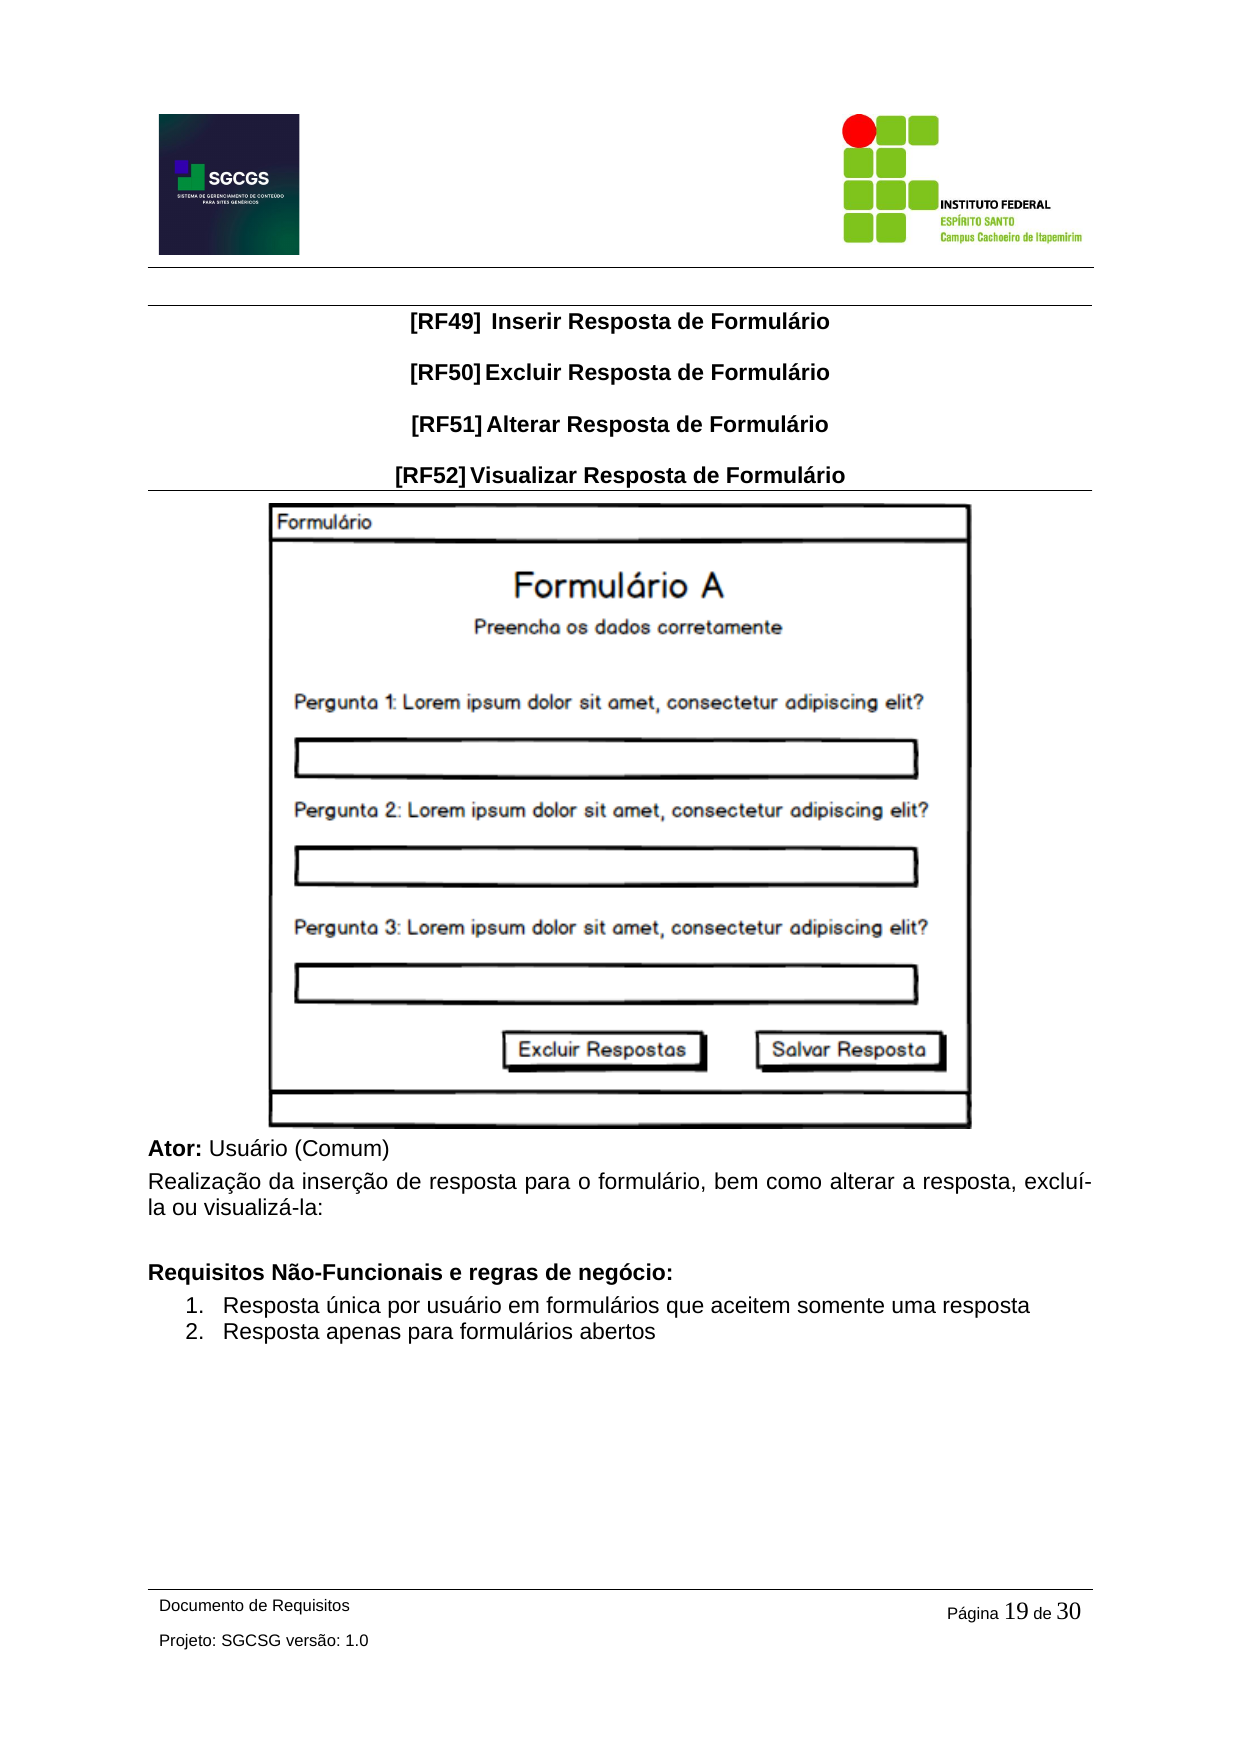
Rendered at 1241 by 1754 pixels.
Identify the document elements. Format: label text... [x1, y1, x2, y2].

picture [158, 114, 300, 255]
list Inserir Resposta de Formulário [148, 306, 1092, 334]
list Excluir Resposta de Formulário [148, 356, 1092, 386]
picture [842, 114, 1083, 245]
list Resposta única por usuário em formulários que aceitem somente uma resposta [185, 1292, 1092, 1318]
list Visualizar Resposta de Formulário [148, 459, 1092, 490]
text Ator: Usuário (Comum) [148, 1135, 1092, 1162]
picture [268, 503, 972, 1129]
text Requisitos Não-Funcionais e regras de negócio: [148, 1259, 1092, 1286]
list Alterar Resposta de Formulário [148, 407, 1092, 437]
list Resposta apenas para formulários abertos [185, 1318, 1092, 1345]
text Realização da inserção de resposta para o formulário, bem como alterar a resposta, excluí-la ou visualizá-la: [148, 1168, 1092, 1221]
